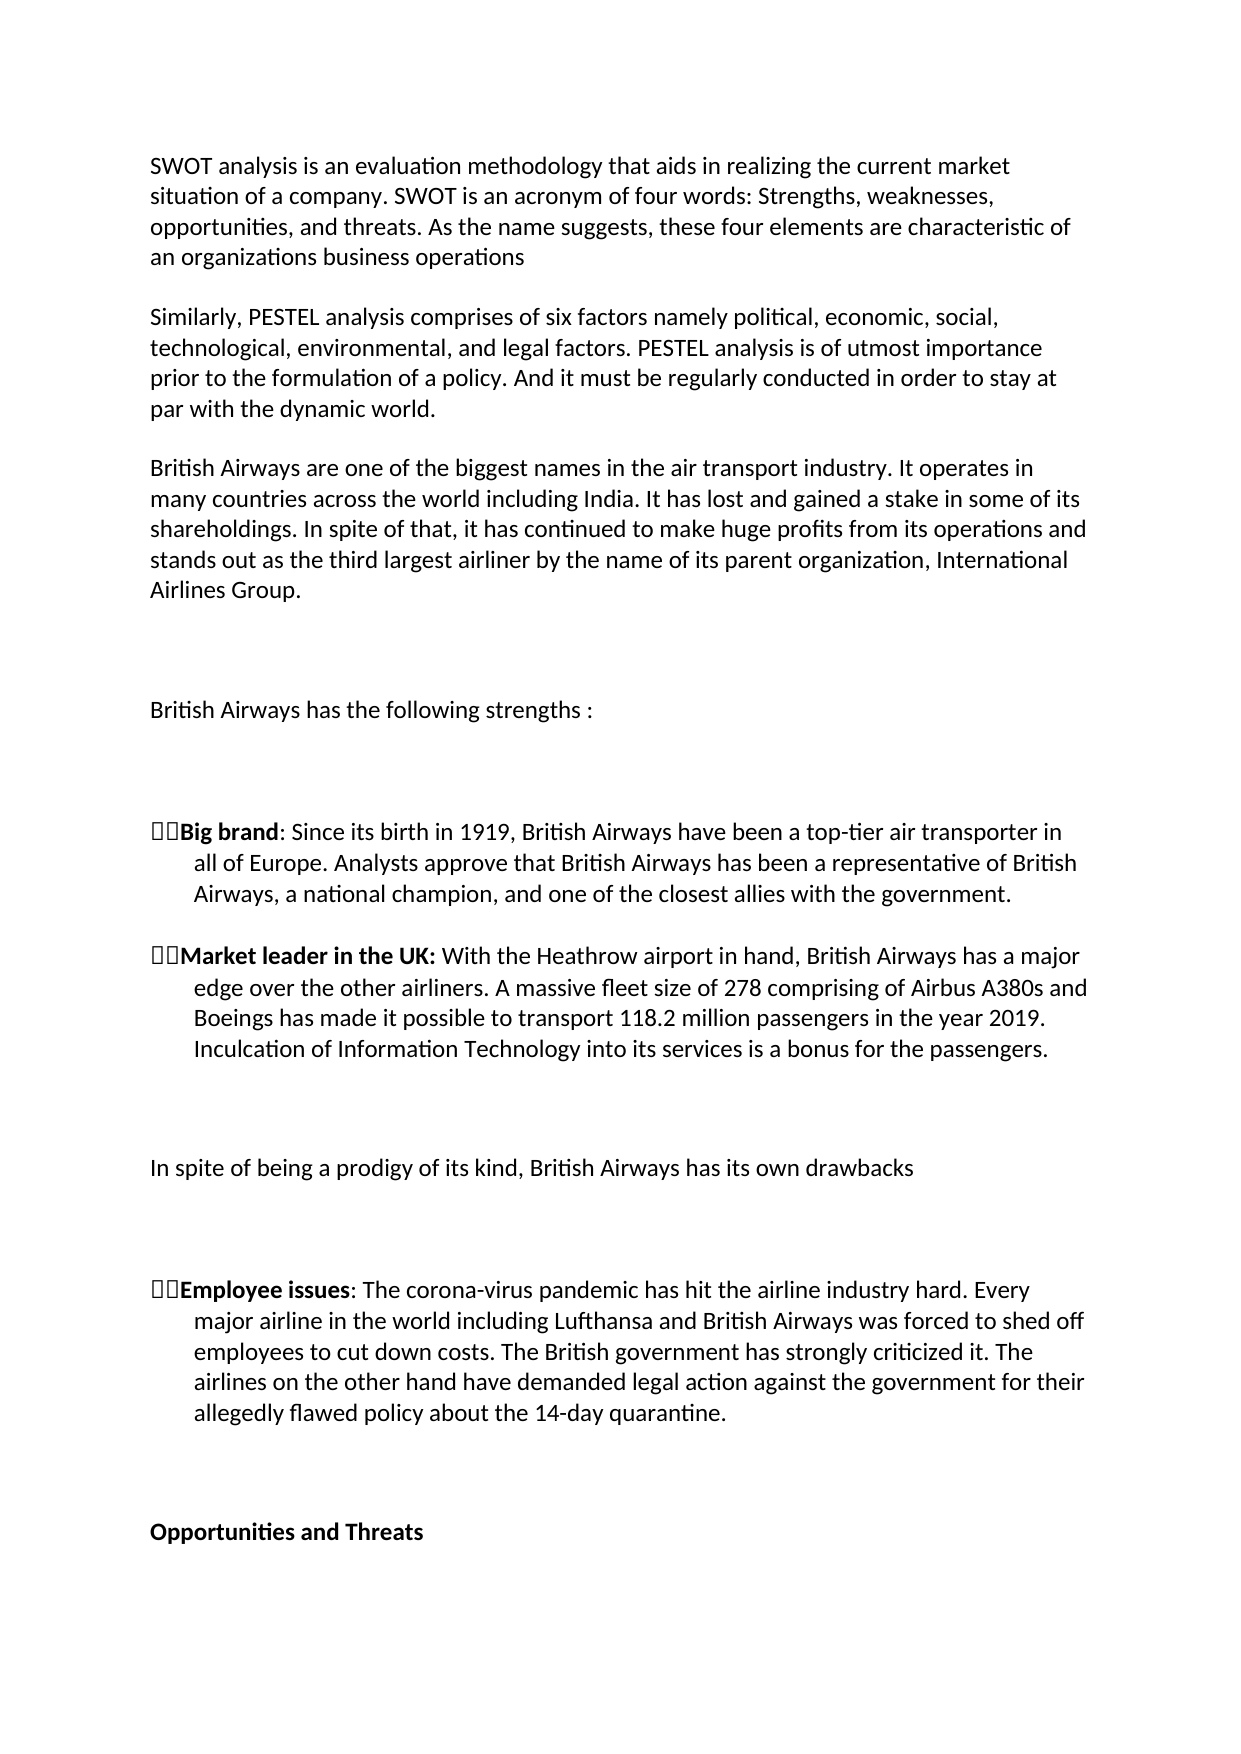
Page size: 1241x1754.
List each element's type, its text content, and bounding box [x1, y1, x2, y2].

text Similarly, PESTEL analysis comprises of six factors namely political, economic, social, technological, environmental, and legal factors. PESTEL analysis is of utmost importance prior to the formulation of a policy. And it must be regularly conducted in order to stay at par with the dynamic world. [150, 301, 1090, 423]
text SWOT analysis is an evaluation methodology that aids in realizing the current market situation of a company. SWOT is an acronym of four words: Strengths, weaknesses, opportunities, and threats. As the name suggests, these four elements are characteristic of an organizations business operations [150, 150, 1090, 272]
text In spite of being a prodigy of its kind, British Airways has its own drawbacks [150, 1152, 1090, 1183]
text Employee issues: The corona-virus pandemic has hit the airline industry hard. Every major airline in the world including Lufthansa and British Airways was forced to shed off employees to cut down costs. The British government has strongly criticized it. The airlines on the other hand have demanded legal action against the government for their allegedly flawed policy about the 14-day quarantine. [150, 1271, 1090, 1428]
text Market leader in the UK: With the Heathrow airport in hand, British Airways has a major edge over the other airliners. A massive fleet size of 278 comprising of Airbus A380s and Boeings has made it possible to transport 118.2 million passengers in the year 2019. Inculcation of Information Technology into its services is a bonus for the passengers. [150, 938, 1090, 1063]
text British Airways has the following strengths : [150, 694, 1090, 724]
text British Airways are one of the biggest names in the air transport industry. It operates in many countries across the world including India. It has lost and gained a stake in some of its shareholdings. In spite of that, it has continued to make huge profits from its operations and stands out as the third largest airliner by the name of its parent organization, International Airlines Group. [150, 452, 1090, 605]
text Big brand: Since its birth in 1919, British Airways have been a top-tier air transporter in all of Europe. Analysts approve that British Airways has been a representative of British Airways, a national champion, and one of the closest allies with the government. [150, 813, 1090, 908]
text Opportunities and Threats [150, 1516, 1090, 1547]
